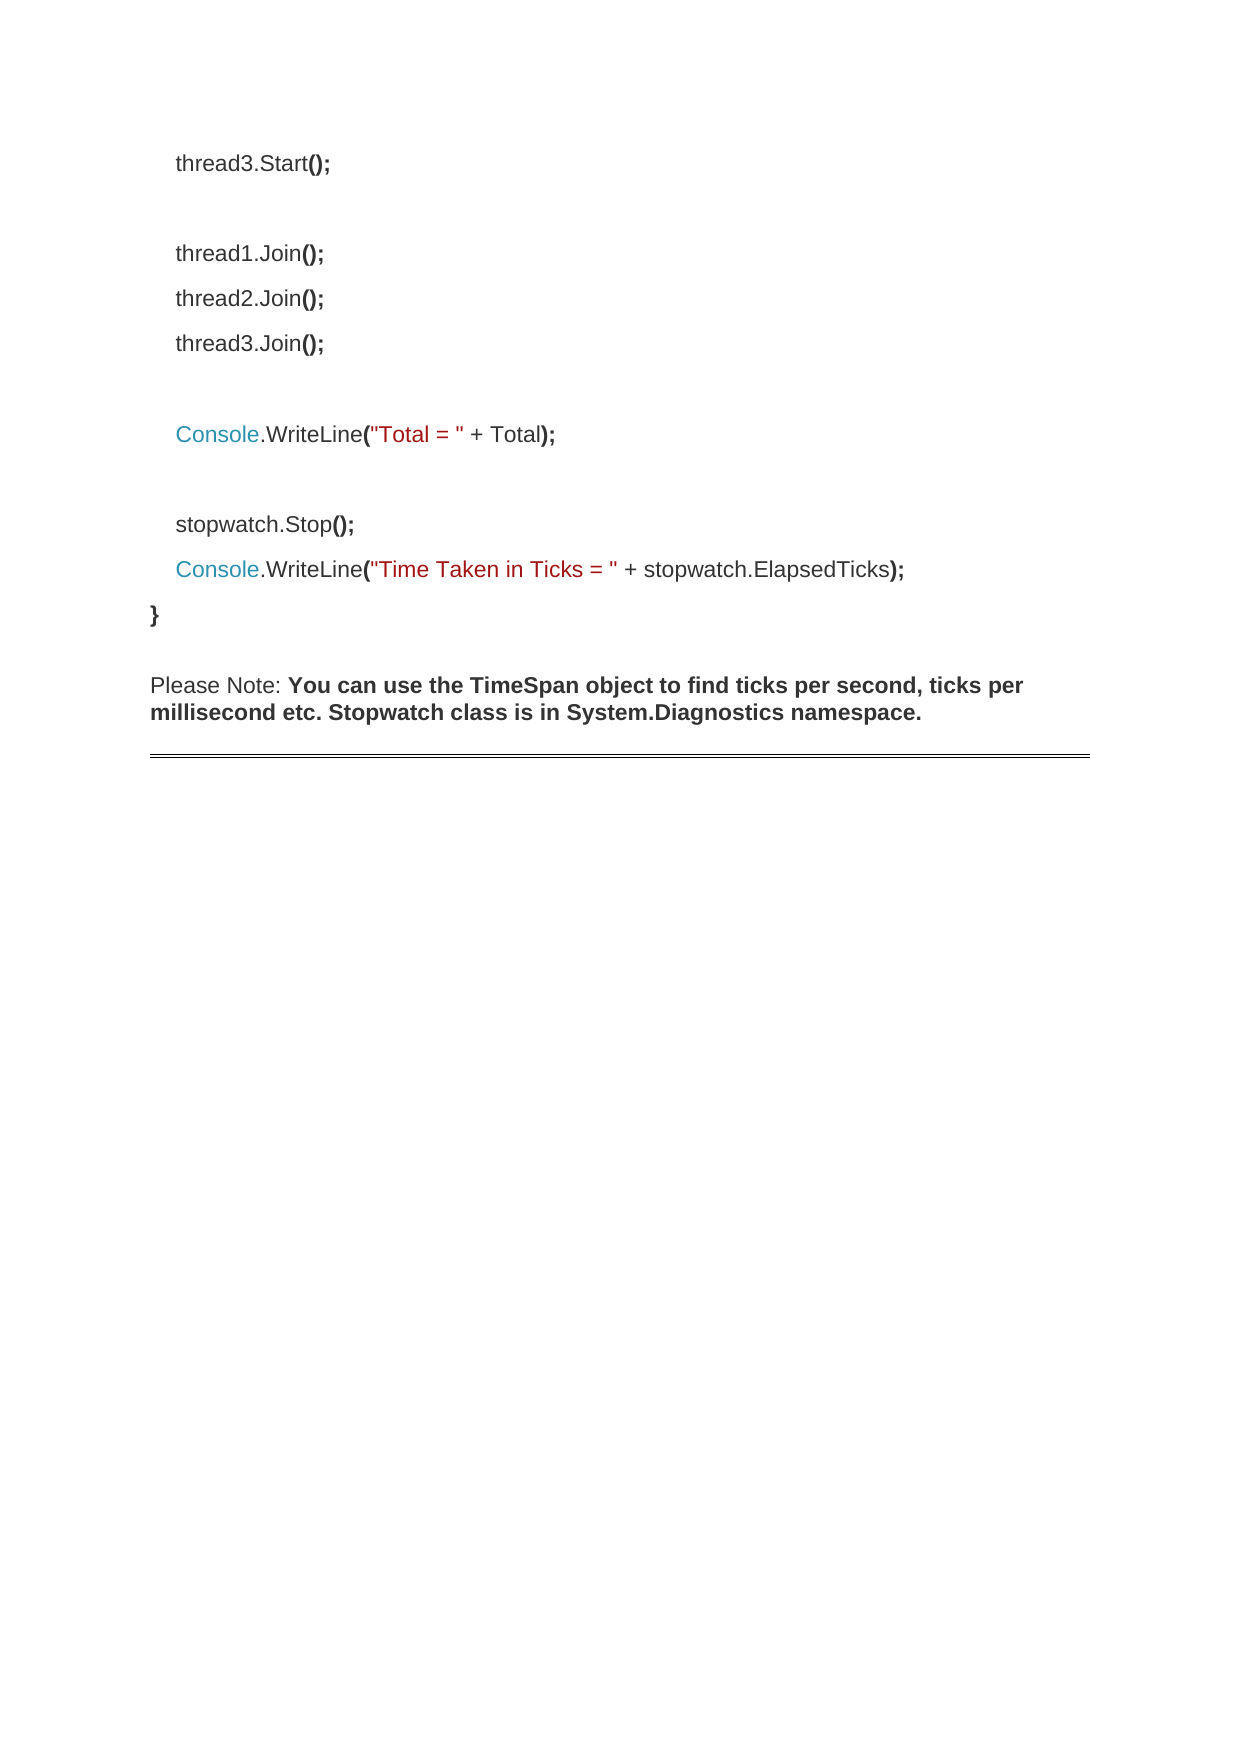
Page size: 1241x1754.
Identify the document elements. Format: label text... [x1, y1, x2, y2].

text thread2.Join(); [150, 285, 1090, 312]
text stopwatch.Stop(); [150, 511, 1090, 537]
text Console.WriteLine("Time Taken in Ticks = " + stopwatch.ElapsedTicks); [150, 556, 1090, 582]
subtitle Please Note: You can use the TimeSpan object to find ticks per second, ticks per millisecond etc. Stopwatch class is in System.Diagnostics namespace. [150, 646, 1090, 725]
text } [150, 601, 1090, 627]
text thread1.Join(); [150, 240, 1090, 267]
text thread3.Start(); [150, 150, 1090, 176]
text thread3.Join(); [150, 330, 1090, 357]
text Console.WriteLine("Total = " + Total); [150, 421, 1090, 447]
